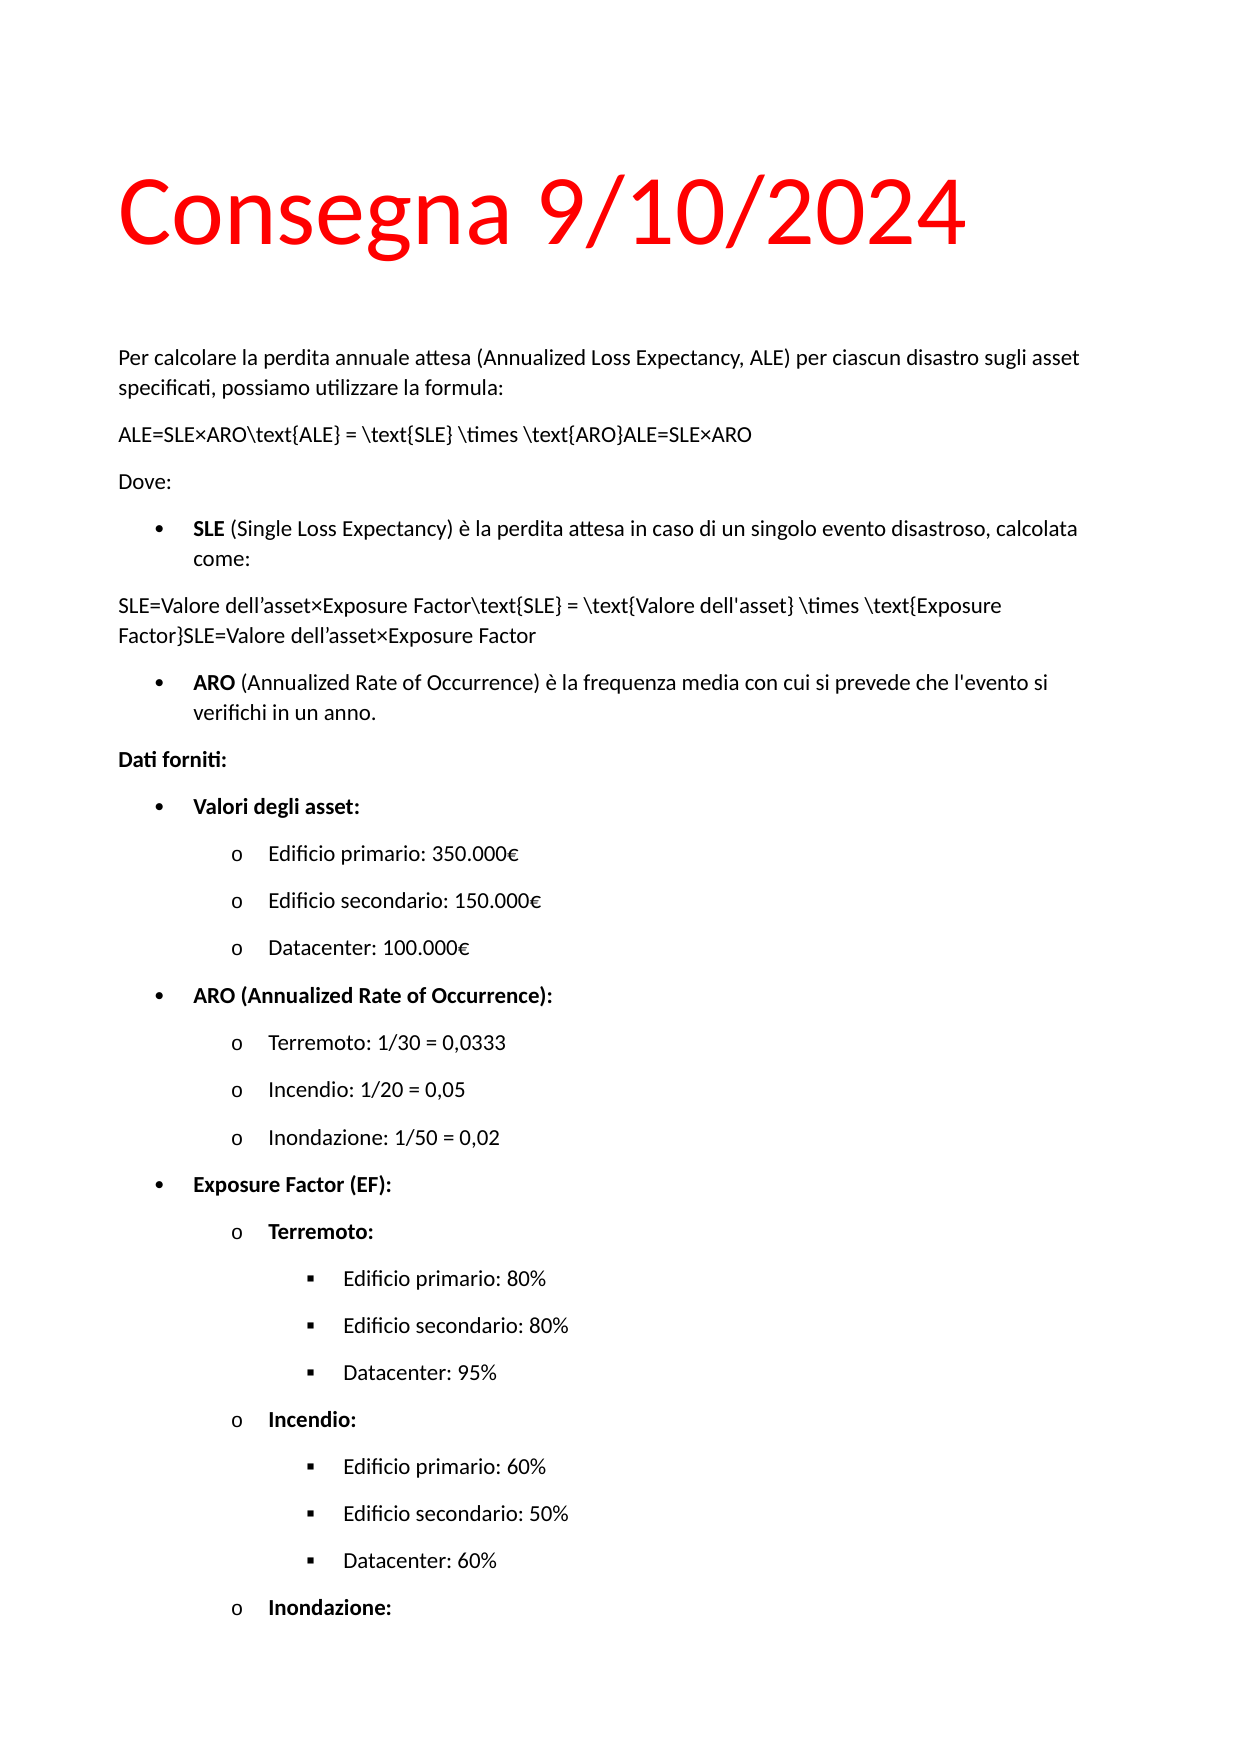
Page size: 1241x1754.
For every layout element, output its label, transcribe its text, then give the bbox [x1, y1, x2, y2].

text ALE=SLE×ARO\text{ALE} = \text{SLE} \times \text{ARO}ALE=SLE×ARO [118, 420, 1122, 448]
list Edificio primario: 350.000€ [231, 839, 1122, 867]
list Valori degli asset: [156, 792, 1122, 820]
list Edificio secondario: 80% [306, 1311, 1122, 1339]
text Dove: [118, 467, 1122, 495]
text Per calcolare la perdita annuale attesa (Annualized Loss Expectancy, ALE) per ciascun disastro sugli asset specificati, possiamo utilizzare la formula: [118, 343, 1122, 401]
list Edificio secondario: 150.000€ [231, 886, 1122, 915]
list Terremoto: 1/30 = 0,0333 [231, 1028, 1122, 1056]
text SLE=Valore dell’asset×Exposure Factor\text{SLE} = \text{Valore dell'asset} \times \text{Exposure Factor}SLE=Valore dell’asset×Exposure Factor [118, 591, 1122, 649]
list Inondazione: [231, 1593, 1122, 1621]
list Exposure Factor (EF): [156, 1170, 1122, 1198]
text Dati forniti: [118, 745, 1122, 773]
list Datacenter: 60% [306, 1546, 1122, 1574]
list Terremoto: [231, 1217, 1122, 1245]
list Datacenter: 100.000€ [231, 933, 1122, 962]
text Consegna 9/10/2024 [118, 148, 1122, 270]
list Inondazione: 1/50 = 0,02 [231, 1123, 1122, 1151]
list Incendio: [231, 1405, 1122, 1433]
list Edificio secondario: 50% [306, 1499, 1122, 1527]
list Edificio primario: 60% [306, 1452, 1122, 1480]
list SLE (Single Loss Expectancy) è la perdita attesa in caso di un singolo evento disastroso, calcolata come: [156, 514, 1122, 572]
list Incendio: 1/20 = 0,05 [231, 1075, 1122, 1104]
list ARO (Annualized Rate of Occurrence): [156, 981, 1122, 1009]
list ARO (Annualized Rate of Occurrence) è la frequenza media con cui si prevede che l'evento si verifichi in un anno. [156, 668, 1122, 726]
list Edificio primario: 80% [306, 1264, 1122, 1292]
list Datacenter: 95% [306, 1358, 1122, 1386]
